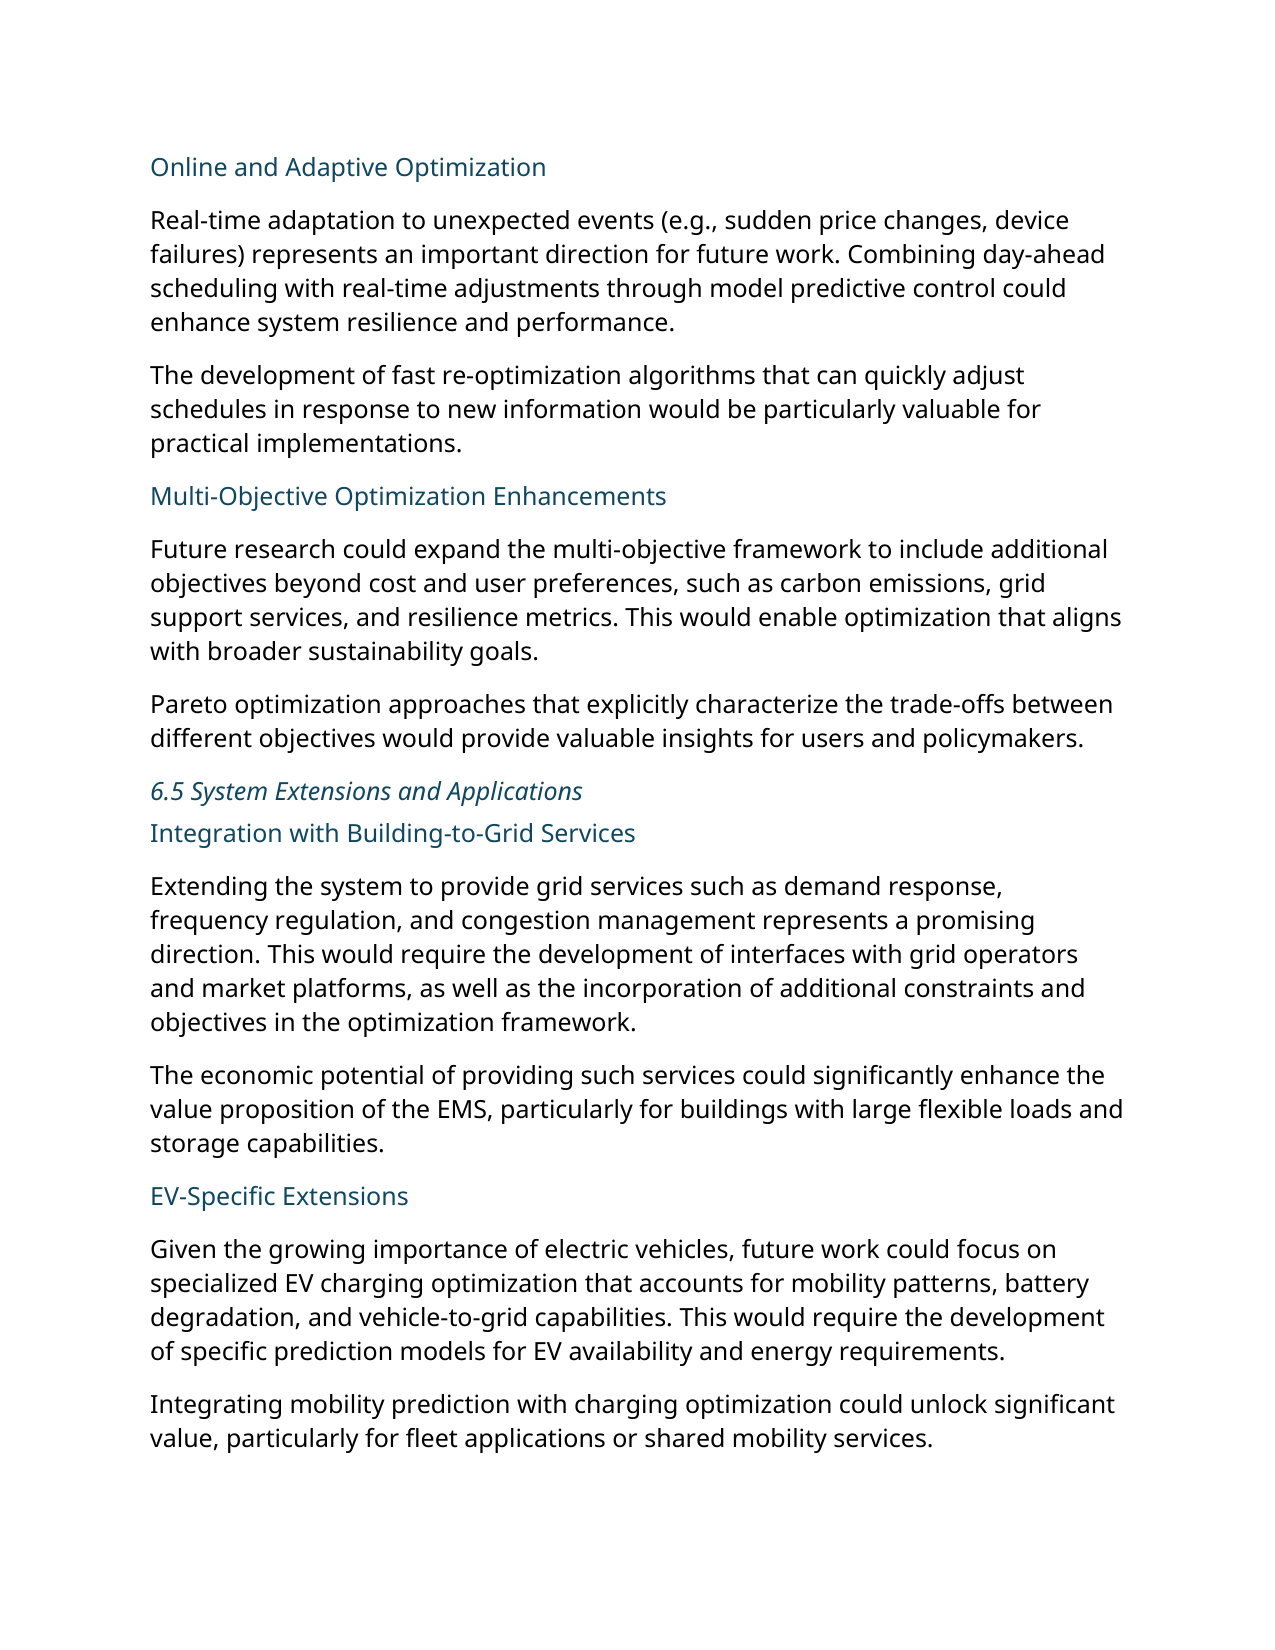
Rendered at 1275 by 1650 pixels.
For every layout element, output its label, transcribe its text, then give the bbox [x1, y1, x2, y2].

text Future research could expand the multi-objective framework to include additional objectives beyond cost and user preferences, such as carbon emissions, grid support services, and resilience metrics. This would enable optimization that aligns with broader sustainability goals. [150, 532, 1125, 668]
subtitle Online and Adaptive Optimization [150, 150, 1125, 184]
subtitle Multi-Objective Optimization Enhancements [150, 479, 1125, 513]
text The development of fast re-optimization algorithms that can quickly adjust schedules in response to new information would be particularly valuable for practical implementations. [150, 358, 1125, 460]
text Given the growing importance of electric vehicles, future work could focus on specialized EV charging optimization that accounts for mobility patterns, battery degradation, and vehicle-to-grid capabilities. This would require the development of specific prediction models for EV availability and energy requirements. [150, 1231, 1125, 1368]
subtitle EV-Specific Extensions [150, 1179, 1125, 1213]
text Pareto optimization approaches that explicitly characterize the trade-offs between different objectives would provide valuable insights for users and policymakers. [150, 687, 1125, 755]
text The economic potential of providing such services could significantly enhance the value proposition of the EMS, particularly for buildings with large flexible loads and storage capabilities. [150, 1058, 1125, 1160]
text Real-time adaptation to unexpected events (e.g., sudden price changes, device failures) represents an important direction for future work. Combining day-ahead scheduling with real-time adjustments through model predictive control could enhance system resilience and performance. [150, 203, 1125, 339]
text Extending the system to provide grid services such as demand response, frequency regulation, and congestion management represents a promising direction. This would require the development of interfaces with grid operators and market platforms, as well as the incorporation of additional constraints and objectives in the optimization framework. [150, 869, 1125, 1039]
text Integrating mobility prediction with charging optimization could unlock significant value, particularly for fleet applications or shared mobility services. [150, 1386, 1125, 1454]
subtitle 6.5 System Extensions and Applications [150, 773, 1125, 807]
subtitle Integration with Building-to-Grid Services [150, 816, 1125, 850]
